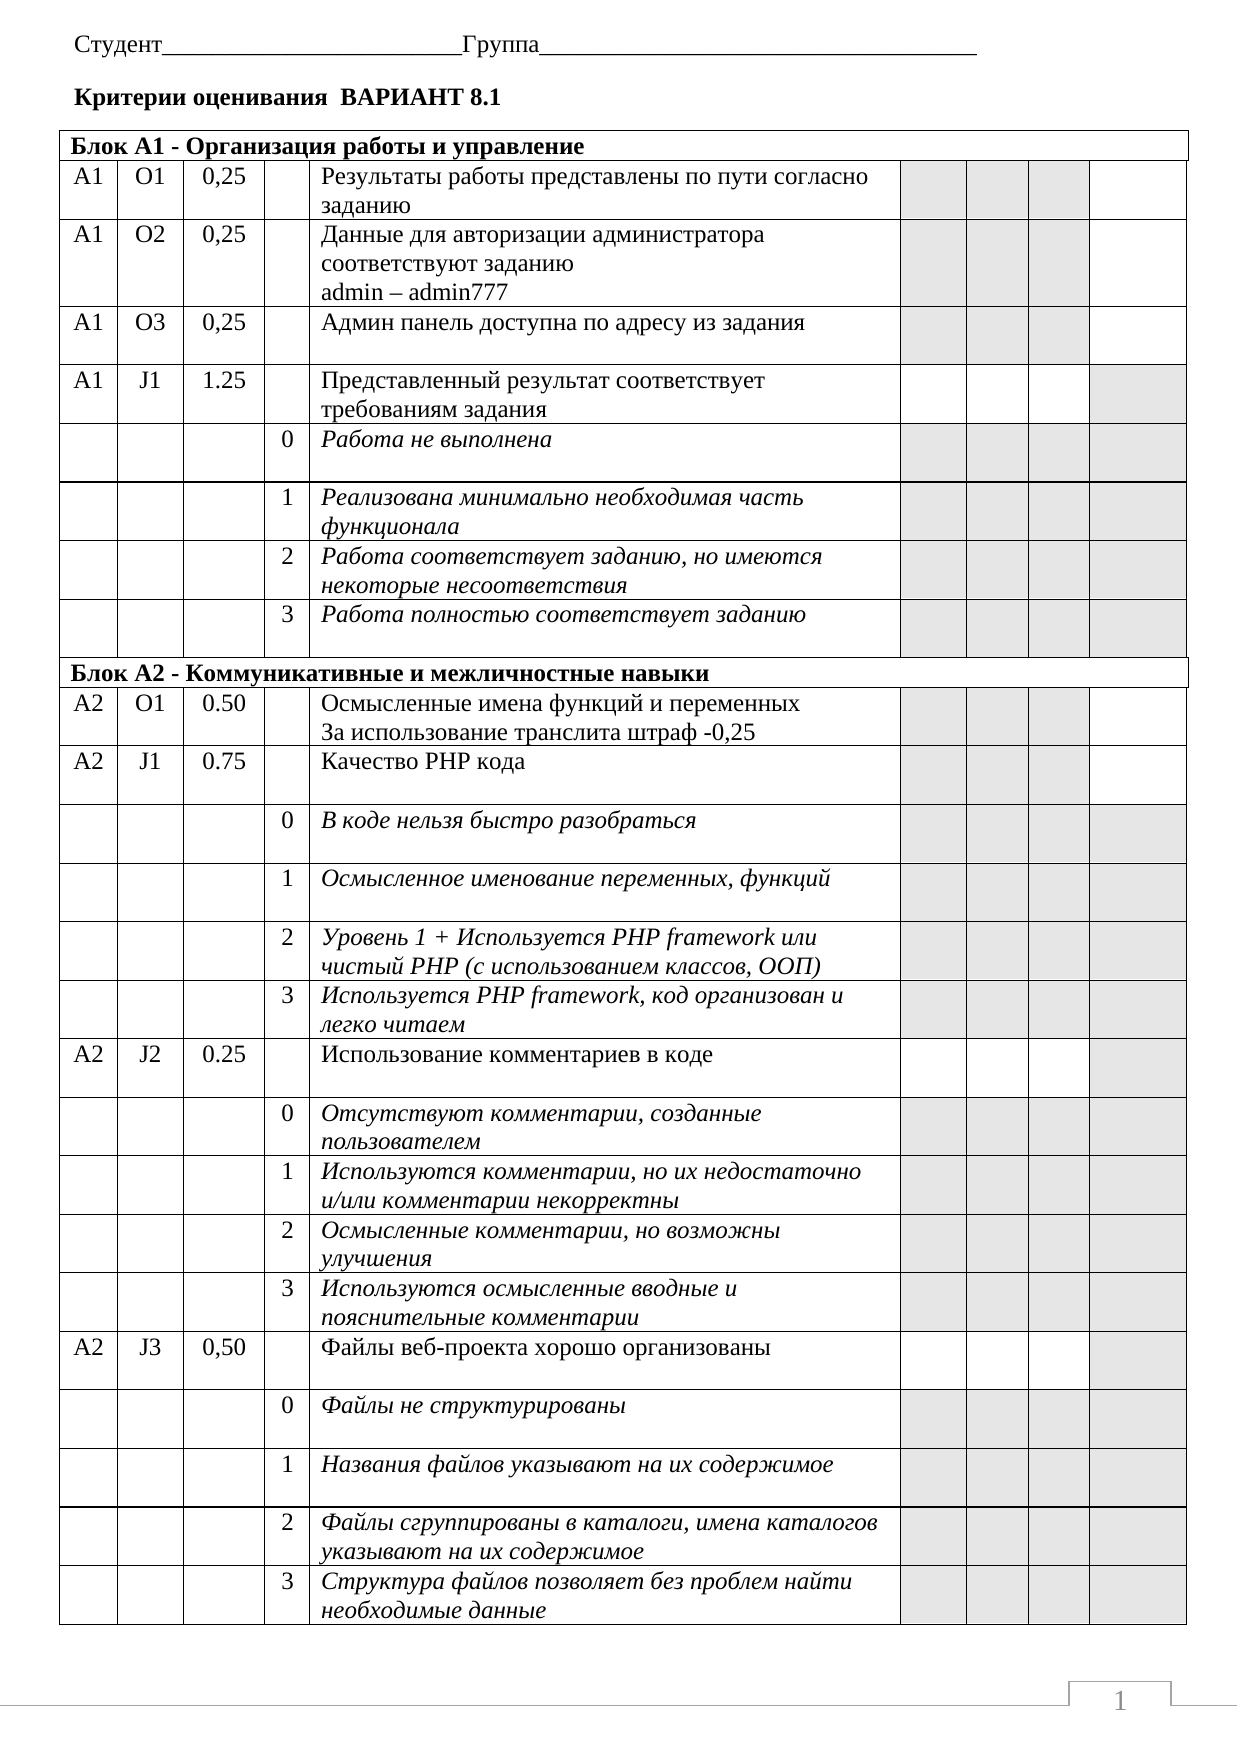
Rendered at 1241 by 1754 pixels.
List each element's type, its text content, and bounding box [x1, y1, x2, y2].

table_cell [1090, 1273, 1186, 1331]
table_cell [60, 1215, 117, 1272]
table_cell J3 [118, 1332, 183, 1389]
table_cell [118, 922, 183, 979]
table_cell [967, 1566, 1028, 1623]
table_cell 1 [265, 483, 309, 540]
table_cell [184, 1566, 264, 1623]
table_cell А2 [60, 746, 117, 804]
table_cell [901, 805, 966, 862]
table_cell [184, 1390, 264, 1448]
table_cell А2 [60, 688, 117, 745]
table_cell [901, 600, 966, 657]
table_cell О3 [118, 307, 183, 364]
table_cell [1029, 541, 1089, 598]
table_cell [901, 922, 966, 979]
table_cell [1029, 483, 1089, 540]
table_cell Файлы не структурированы [310, 1390, 900, 1448]
table_cell А1 [60, 365, 117, 423]
table_cell [901, 1332, 966, 1389]
table_cell [184, 864, 264, 921]
table_cell 0,25 [184, 161, 264, 218]
table_cell В коде нельзя быстро разобраться [310, 805, 900, 862]
table_cell [184, 1508, 264, 1565]
table_cell [60, 1508, 117, 1565]
table_cell Файлы веб-проекта хорошо организованы [310, 1332, 900, 1389]
table_cell [1090, 1215, 1186, 1272]
table_cell [901, 688, 966, 745]
table_cell [118, 981, 183, 1038]
table_cell [967, 161, 1028, 218]
table_cell [1090, 746, 1186, 804]
table_cell [901, 1390, 966, 1448]
table_cell [967, 1332, 1028, 1389]
table_cell [1029, 1156, 1089, 1214]
table_cell 1 [265, 1156, 309, 1214]
table_cell [184, 1449, 264, 1506]
table_cell Блок А2 - Коммуникативные и межличностные навыки [60, 658, 1188, 687]
table_cell [967, 1449, 1028, 1506]
table_cell [1090, 1156, 1186, 1214]
text Критерии оценивания ВАРИАНТ 8.1 [74, 82, 1152, 111]
table_cell 0 [265, 1390, 309, 1448]
table_cell [118, 483, 183, 540]
table_cell А2 [60, 1332, 117, 1389]
table_cell [1090, 922, 1186, 979]
table_cell [901, 365, 966, 423]
table_cell Результаты работы представлены по пути согласно заданию [310, 161, 900, 218]
table_cell [1029, 1390, 1089, 1448]
table_cell [901, 1273, 966, 1331]
table_cell [901, 307, 966, 364]
table_cell [1029, 922, 1089, 979]
table_cell Качество PHP кода [310, 746, 900, 804]
table_cell [1029, 1039, 1089, 1097]
table_cell [967, 1039, 1028, 1097]
table_cell [60, 1390, 117, 1448]
table_cell [901, 220, 966, 306]
table_cell [1090, 161, 1186, 218]
table_cell [967, 1215, 1028, 1272]
table_cell [60, 805, 117, 862]
table_cell [1090, 981, 1186, 1038]
table_cell [901, 1566, 966, 1623]
table_cell 0.75 [184, 746, 264, 804]
table_cell [967, 1098, 1028, 1155]
table_cell [60, 922, 117, 979]
table_cell [60, 1156, 117, 1214]
table_cell [1029, 1449, 1089, 1506]
table_cell [1090, 1566, 1186, 1623]
table_cell [184, 1156, 264, 1214]
table_cell [60, 541, 117, 598]
table_cell А1 [60, 307, 117, 364]
table_cell [1090, 1098, 1186, 1155]
table_cell [1090, 1039, 1186, 1097]
table_cell 3 [265, 1273, 309, 1331]
table_cell [60, 1566, 117, 1623]
table_cell [967, 220, 1028, 306]
table_cell [184, 541, 264, 598]
table_cell [901, 1508, 966, 1565]
table_cell А2 [60, 1039, 117, 1097]
table_cell 1.25 [184, 365, 264, 423]
table_cell [118, 1098, 183, 1155]
table_cell [265, 365, 309, 423]
table_cell Используются комментарии, но их недостаточно и/или комментарии некорректны [310, 1156, 900, 1214]
table_cell [1090, 1508, 1186, 1565]
table_cell [1090, 307, 1186, 364]
table_cell 0,25 [184, 307, 264, 364]
table_cell 1 [265, 1449, 309, 1506]
table_cell Использование комментариев в коде [310, 1039, 900, 1097]
table_cell 0 [265, 805, 309, 862]
table_cell [1029, 424, 1089, 481]
table_cell [901, 746, 966, 804]
table_cell [967, 688, 1028, 745]
table_cell [184, 1215, 264, 1272]
table_cell [1029, 1098, 1089, 1155]
table_cell [1090, 365, 1186, 423]
table_cell [1029, 307, 1089, 364]
table_cell [1029, 1508, 1089, 1565]
table_cell J2 [118, 1039, 183, 1097]
table_cell 2 [265, 541, 309, 598]
table_cell [1029, 1215, 1089, 1272]
table_cell [118, 1273, 183, 1331]
table_cell Используется PHP framework, код организован и легко читаем [310, 981, 900, 1038]
table_cell [1029, 1332, 1089, 1389]
table_cell 0.25 [184, 1039, 264, 1097]
table_cell [118, 1449, 183, 1506]
table_cell А1 [60, 220, 117, 306]
table_cell [118, 424, 183, 481]
table_cell J1 [118, 365, 183, 423]
table_cell [1029, 1566, 1089, 1623]
table_cell [60, 600, 117, 657]
table_cell [60, 483, 117, 540]
table_cell 3 [265, 981, 309, 1038]
table_cell О1 [118, 688, 183, 745]
table_cell [118, 805, 183, 862]
table_cell [967, 1390, 1028, 1448]
table_cell [1029, 981, 1089, 1038]
table_cell [967, 1508, 1028, 1565]
table_cell О2 [118, 220, 183, 306]
table_cell [1090, 483, 1186, 540]
table_cell [118, 1508, 183, 1565]
table_cell [901, 1215, 966, 1272]
table_cell [1090, 220, 1186, 306]
table_cell [118, 1215, 183, 1272]
table_cell [967, 483, 1028, 540]
table_cell [1090, 1449, 1186, 1506]
table_cell Осмысленные комментарии, но возможны улучшения [310, 1215, 900, 1272]
table_cell [1029, 365, 1089, 423]
table_cell 0,25 [184, 220, 264, 306]
table_cell [901, 161, 966, 218]
table_cell [967, 600, 1028, 657]
table_cell [967, 365, 1028, 423]
table_cell [1090, 1332, 1186, 1389]
table_cell 1 [265, 864, 309, 921]
table_cell [118, 1156, 183, 1214]
table_cell [184, 424, 264, 481]
table_cell Осмысленное именование переменных, функций [310, 864, 900, 921]
table_cell [1029, 1273, 1089, 1331]
table_cell [901, 483, 966, 540]
table_cell [265, 688, 309, 745]
table_cell Отсутствуют комментарии, созданные пользователем [310, 1098, 900, 1155]
table_cell [184, 922, 264, 979]
table_cell [184, 981, 264, 1038]
table_cell [60, 981, 117, 1038]
table_cell Работа соответствует заданию, но имеются некоторые несоответствия [310, 541, 900, 598]
table_cell [901, 864, 966, 921]
table_cell Названия файлов указывают на их содержимое [310, 1449, 900, 1506]
table_cell [967, 1156, 1028, 1214]
table_cell Данные для авторизации администратора соответствуют заданию admin – admin777 [310, 220, 900, 306]
table_cell [1090, 600, 1186, 657]
table_cell [901, 1098, 966, 1155]
table_cell [1090, 864, 1186, 921]
table_cell [967, 922, 1028, 979]
table_cell [901, 424, 966, 481]
table_cell 0,50 [184, 1332, 264, 1389]
table_cell А1 [60, 161, 117, 218]
table_cell J1 [118, 746, 183, 804]
table_cell 2 [265, 1215, 309, 1272]
table_cell [1029, 161, 1089, 218]
table_cell [184, 600, 264, 657]
table_cell [60, 1449, 117, 1506]
table_cell [1090, 1390, 1186, 1448]
table_cell [1090, 688, 1186, 745]
table_cell Реализована минимально необходимая часть функционала [310, 483, 900, 540]
table_cell [901, 1039, 966, 1097]
table_cell [967, 746, 1028, 804]
table_cell [1029, 220, 1089, 306]
table_cell Работа не выполнена [310, 424, 900, 481]
table_cell [265, 161, 309, 218]
table_cell О1 [118, 161, 183, 218]
table_cell 2 [265, 922, 309, 979]
table_cell Уровень 1 + Используется PHP framework или чистый PHP (с использованием классов, ООП) [310, 922, 900, 979]
table_cell Админ панель доступна по адресу из задания [310, 307, 900, 364]
table_cell [967, 981, 1028, 1038]
table_cell [967, 805, 1028, 862]
table_cell [1090, 424, 1186, 481]
table_cell [265, 1039, 309, 1097]
table_cell 3 [265, 1566, 309, 1623]
table_header Блок А1 - Организация работы и управление [60, 131, 1188, 160]
table_cell [118, 1566, 183, 1623]
table_cell [1029, 746, 1089, 804]
table_cell [1029, 600, 1089, 657]
table_cell [60, 1098, 117, 1155]
table_cell Используются осмысленные вводные и пояснительные комментарии [310, 1273, 900, 1331]
table_cell [1029, 805, 1089, 862]
table_cell 3 [265, 600, 309, 657]
table_cell [118, 541, 183, 598]
table_cell [265, 746, 309, 804]
table_cell [901, 981, 966, 1038]
table_cell 0 [265, 1098, 309, 1155]
table_cell [184, 1273, 264, 1331]
table_cell [901, 1449, 966, 1506]
table_cell [265, 1332, 309, 1389]
table_cell [265, 220, 309, 306]
table_cell [1090, 805, 1186, 862]
table_cell [967, 864, 1028, 921]
table_cell [1090, 541, 1186, 598]
table_cell [967, 307, 1028, 364]
table_cell [1029, 688, 1089, 745]
table_cell Представленный результат соответствует требованиям задания [310, 365, 900, 423]
table_cell [265, 307, 309, 364]
table_cell [60, 424, 117, 481]
table_cell [901, 1156, 966, 1214]
table_cell [118, 1390, 183, 1448]
table_cell Файлы сгруппированы в каталоги, имена каталогов указывают на их содержимое [310, 1508, 900, 1565]
table_cell [967, 424, 1028, 481]
table_cell [184, 805, 264, 862]
table_cell [967, 1273, 1028, 1331]
table_cell 0.50 [184, 688, 264, 745]
table_cell [60, 1273, 117, 1331]
table_cell Структура файлов позволяет без проблем найти необходимые данные [310, 1566, 900, 1623]
table_cell Осмысленные имена функций и переменных За использование транслита штраф -0,25 [310, 688, 900, 745]
table_cell [901, 541, 966, 598]
table_cell [118, 864, 183, 921]
table_cell [1029, 864, 1089, 921]
table_cell 0 [265, 424, 309, 481]
table_cell 2 [265, 1508, 309, 1565]
table_cell Работа полностью соответствует заданию [310, 600, 900, 657]
table_cell [184, 483, 264, 540]
table_cell [60, 864, 117, 921]
table_cell [184, 1098, 264, 1155]
table_cell [118, 600, 183, 657]
table_cell [967, 541, 1028, 598]
